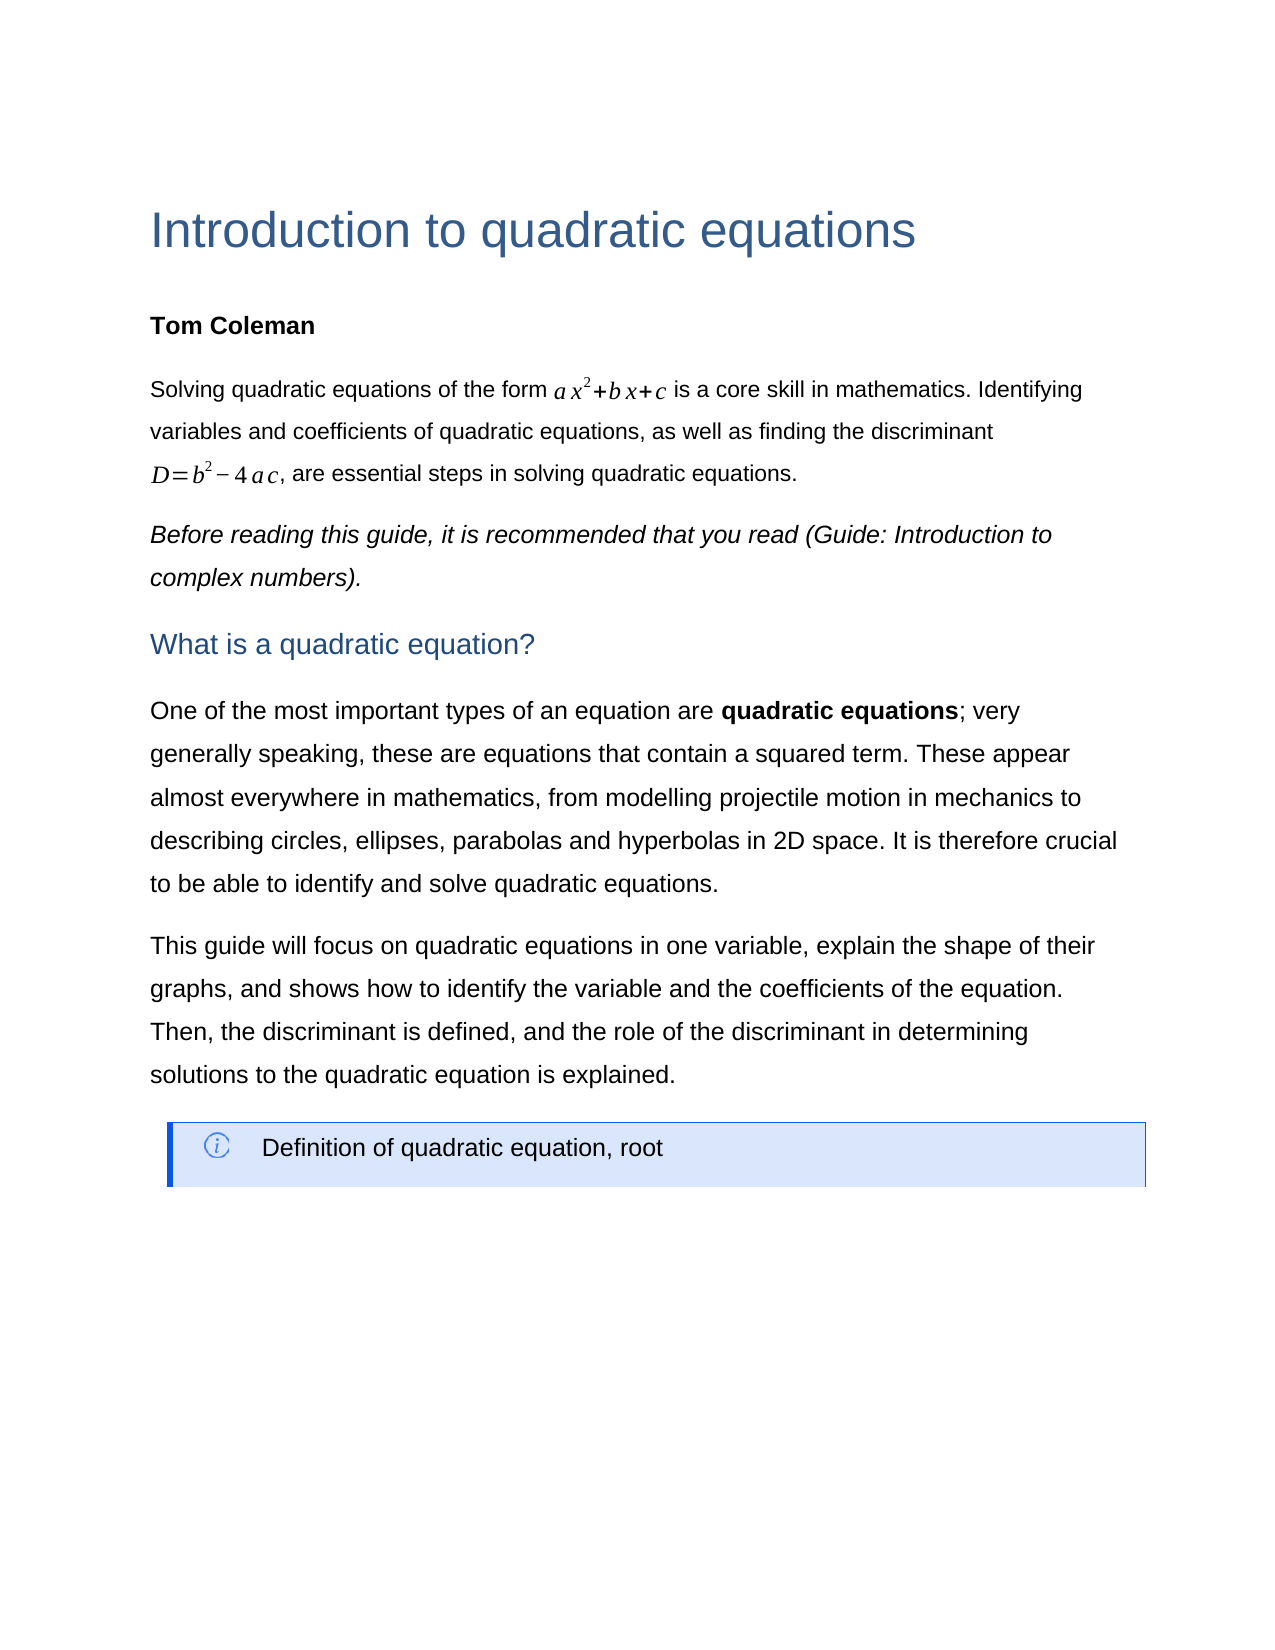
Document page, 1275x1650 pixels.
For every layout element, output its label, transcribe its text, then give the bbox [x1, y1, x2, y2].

text Before reading this guide, it is recommended that you read (Guide: Introduction to complex numbers). [150, 520, 1125, 592]
title Introduction to quadratic equations [150, 200, 1125, 257]
text One of the most important types of an equation are quadratic equations; very generally speaking, these are equations that contain a squared term. These appear almost everywhere in mathematics, from modelling projectile motion in mechanics to describing circles, ellipses, parabolas and hyperbolas in 2D space. It is therefore crucial to be able to identify and solve quadratic equations. [150, 696, 1125, 897]
text Tom Coleman [150, 311, 1125, 340]
subtitle What is a quadratic equation? [150, 627, 1125, 661]
text This guide will focus on quadratic equations in one variable, explain the shape of their graphs, and shows how to identify the variable and the coefficients of the equation. Then, the discriminant is defined, and the role of the discriminant in determining solutions to the quadratic equation is explained. [150, 931, 1125, 1089]
table_header Definition of quadratic equation, root [173, 1123, 1145, 1187]
text Solving quadratic equations of the form is a core skill in mathematics. Identifying variables and coefficients of quadratic equations, as well as finding the discriminant , are essential steps in solving quadratic equations. [150, 373, 1125, 488]
picture [204, 1132, 229, 1158]
